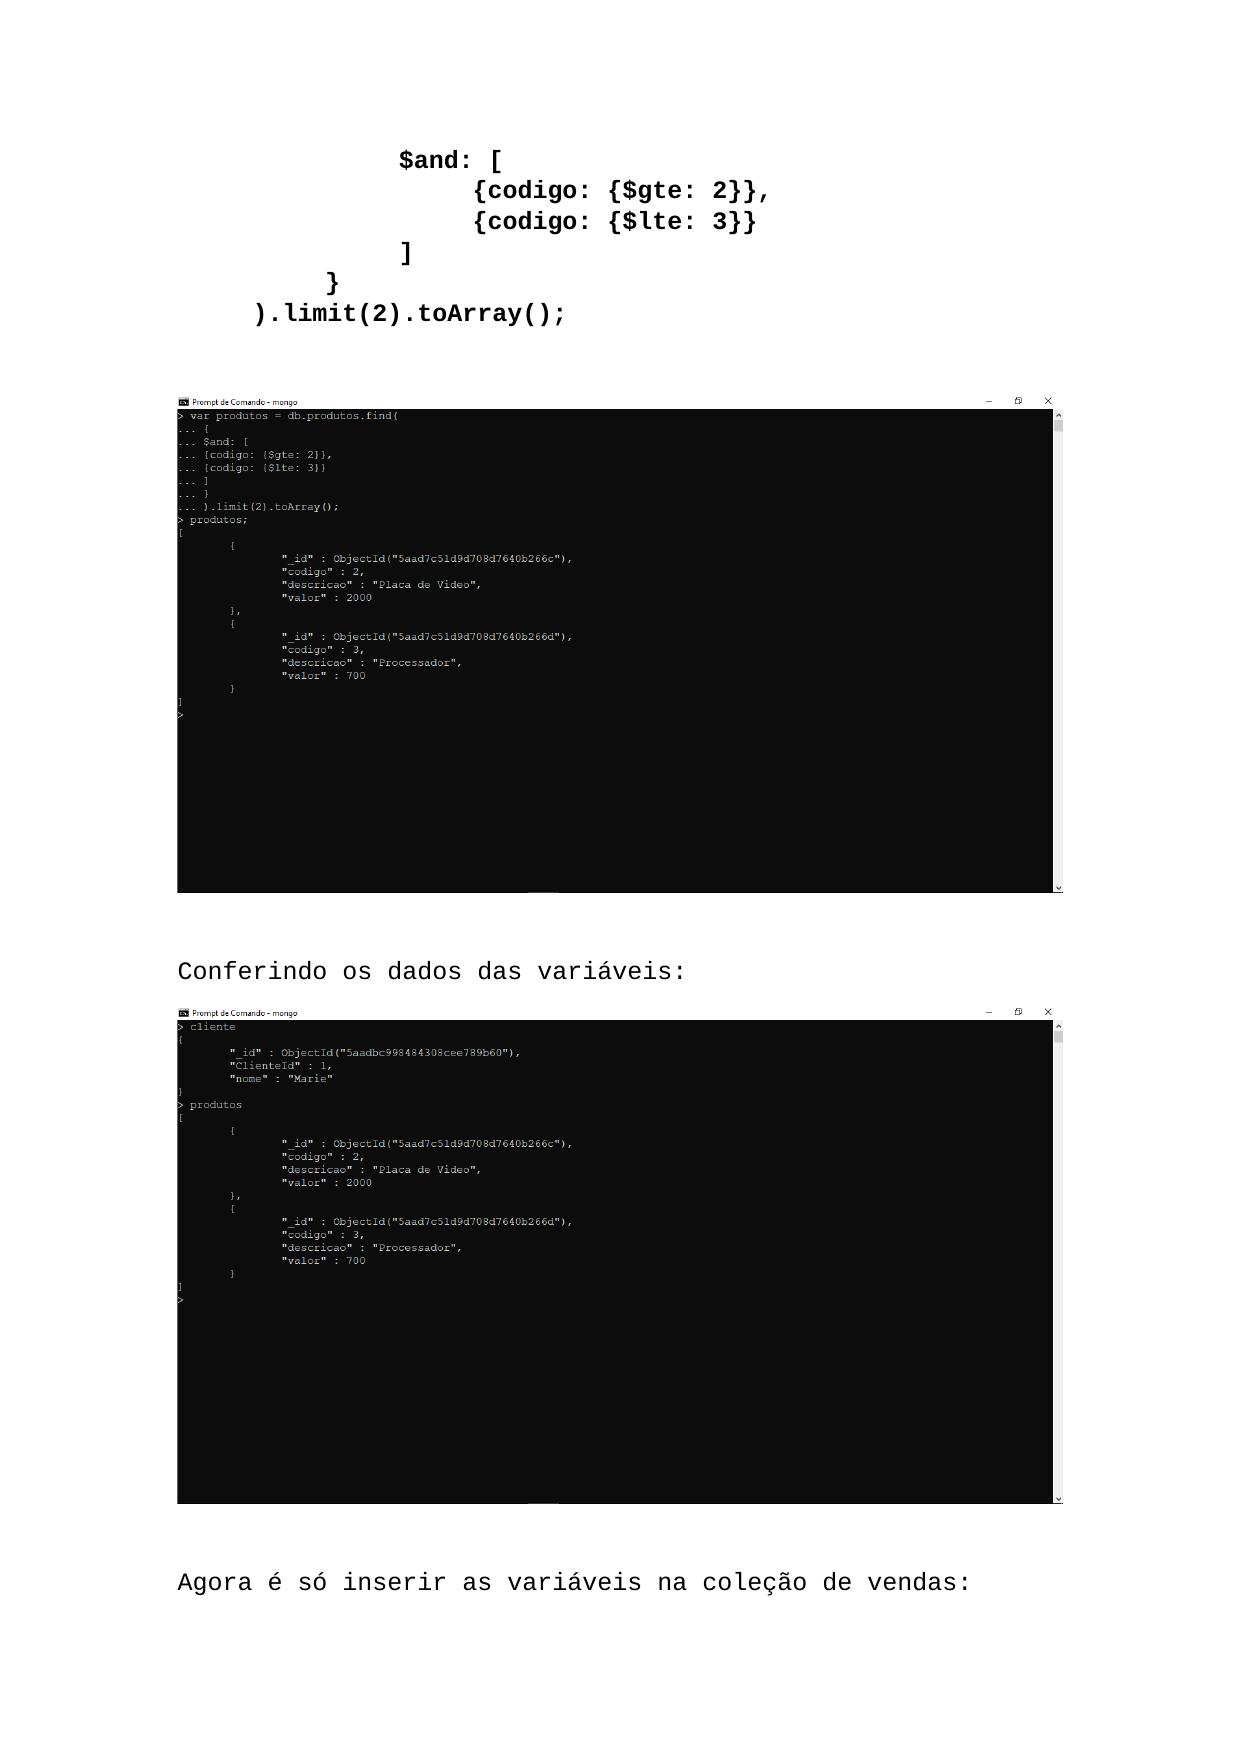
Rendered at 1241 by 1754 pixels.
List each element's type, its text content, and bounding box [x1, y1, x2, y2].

list {codigo: {$lte: 3}} [252, 209, 1063, 237]
list $and: [ [252, 148, 1063, 176]
list ).limit(2).toArray(); [252, 300, 1063, 328]
picture [177, 394, 1063, 893]
list ] [252, 239, 1063, 267]
text Agora é só inserir as variáveis na coleção de vendas: [177, 1570, 1063, 1598]
list } [252, 270, 1063, 298]
text Conferindo os dados das variáveis: [177, 959, 1063, 987]
list {codigo: {$gte: 2}}, [252, 178, 1063, 206]
picture [177, 1005, 1063, 1504]
